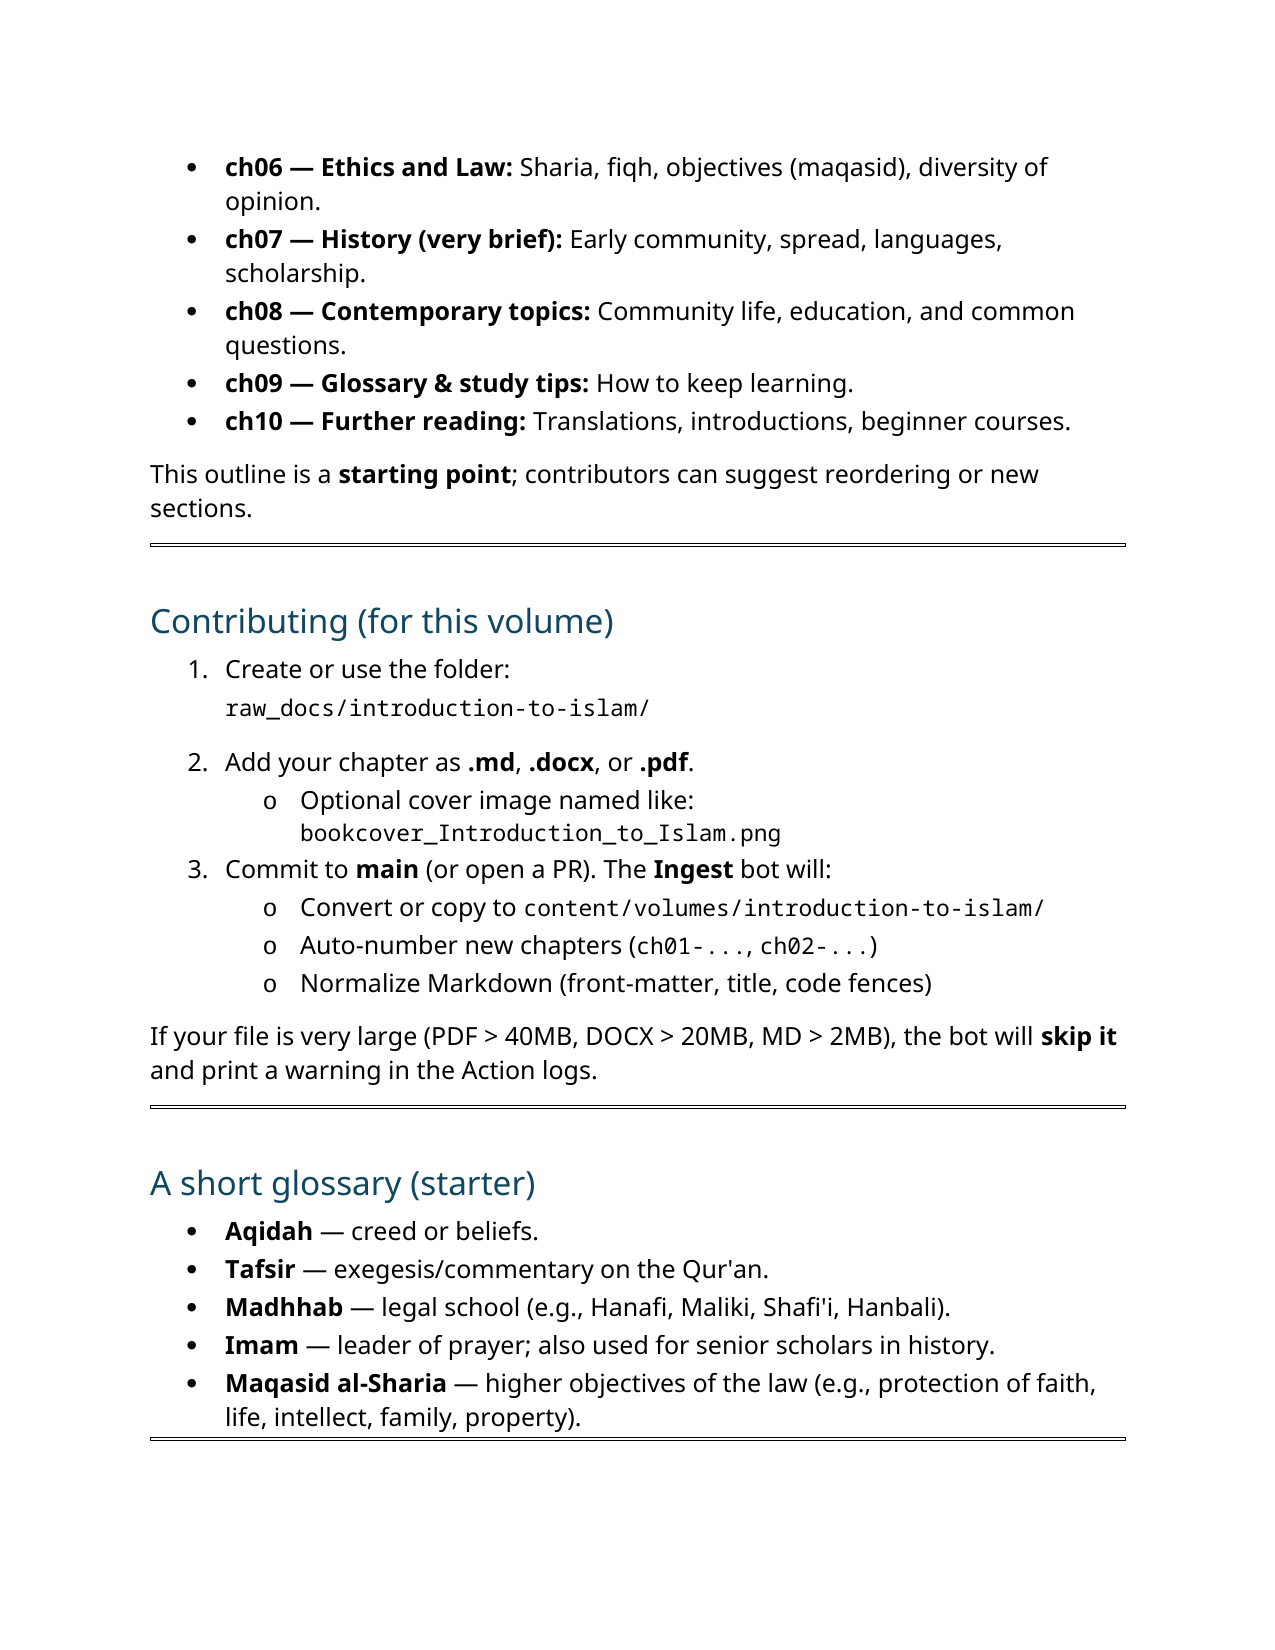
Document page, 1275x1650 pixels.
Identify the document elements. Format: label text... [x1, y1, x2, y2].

list Maqasid al‑Sharia — higher objectives of the law (e.g., protection of faith, life, intellect, family, property). [187, 1365, 1125, 1433]
subtitle A short glossary (starter) [150, 1160, 1125, 1206]
list Normalize Markdown (front‑matter, title, code fences) [262, 965, 1125, 1000]
list ch06 — Ethics and Law: Sharia, fiqh, objectives (maqasid), diversity of opinion. [187, 150, 1125, 218]
list ch10 — Further reading: Translations, introductions, beginner courses. [187, 403, 1125, 437]
list Convert or copy to content/volumes/introduction-to-islam/ [262, 889, 1125, 924]
list Tafsir — exegesis/commentary on the Qur'an. [187, 1252, 1125, 1286]
list Aqidah — creed or beliefs. [187, 1214, 1125, 1248]
list Commit to main (or open a PR). The Ingest bot will: [187, 852, 1125, 886]
list Auto‑number new chapters (ch01‑..., ch02‑...) [262, 927, 1125, 962]
list Add your chapter as .md, .docx, or .pdf. [187, 744, 1125, 778]
text If your file is very large (PDF > 40MB, DOCX > 20MB, MD > 2MB), the bot will skip it and print a warning in the Action logs. [150, 1018, 1125, 1087]
list ch09 — Glossary & study tips: How to keep learning. [187, 366, 1125, 400]
list Create or use the folder: [187, 652, 1125, 686]
text This outline is a starting point; contributors can suggest reordering or new sections. [150, 456, 1125, 524]
subtitle Contributing (for this volume) [150, 598, 1125, 643]
list raw_docs/introduction-to-islam/ [187, 689, 1125, 724]
list Imam — leader of prayer; also used for senior scholars in history. [187, 1327, 1125, 1361]
list ch07 — History (very brief): Early community, spread, languages, scholarship. [187, 222, 1125, 290]
list ch08 — Contemporary topics: Community life, education, and common questions. [187, 294, 1125, 362]
list Madhhab — legal school (e.g., Hanafi, Maliki, Shafi'i, Hanbali). [187, 1289, 1125, 1324]
list Optional cover image named like: bookcover_Introduction_to_Islam.png [262, 782, 1125, 848]
